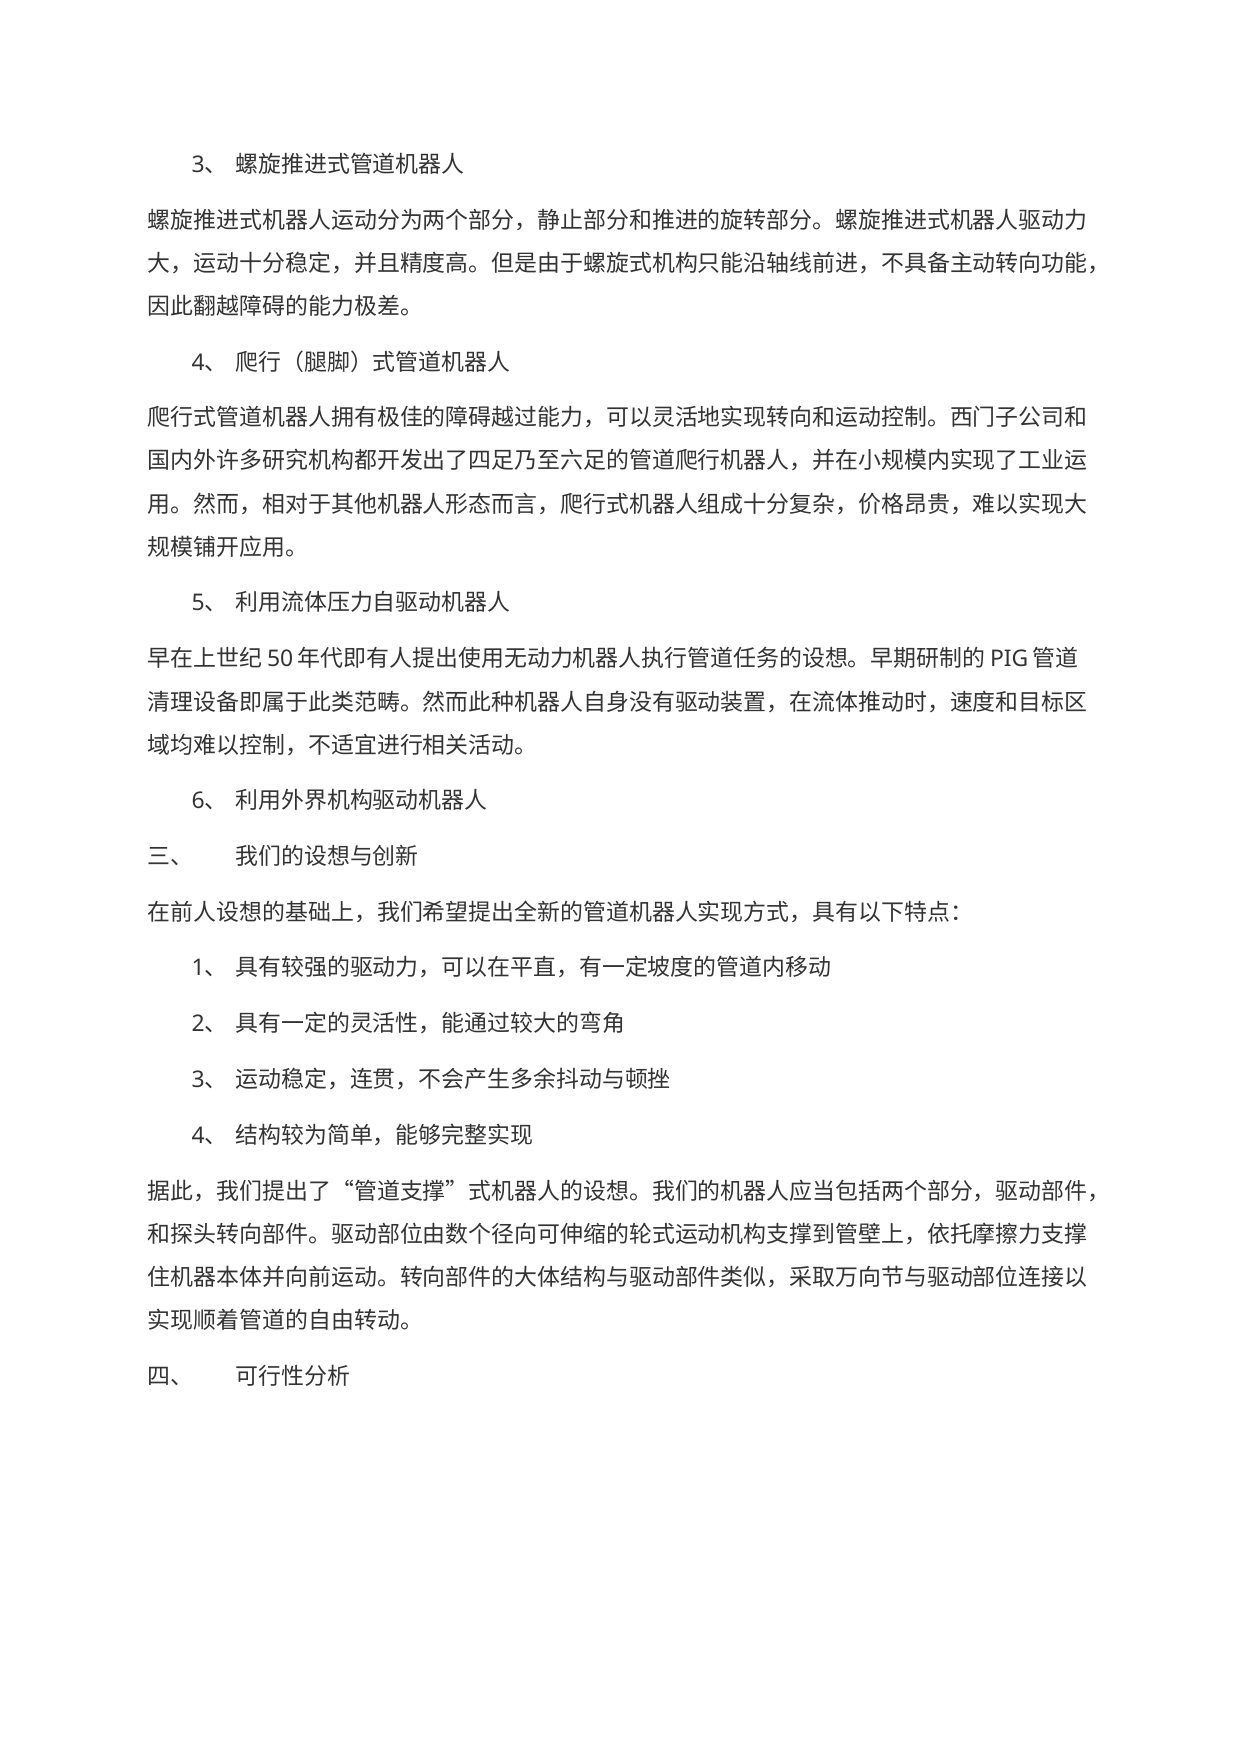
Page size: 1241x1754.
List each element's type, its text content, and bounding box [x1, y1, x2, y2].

list 利用外界机构驱动机器人 [191, 782, 1093, 815]
text 在前人设想的基础上，我们希望提出全新的管道机器人实现方式，具有以下特点： [148, 893, 1093, 927]
list 具有一定的灵活性，能通过较大的弯角 [191, 1005, 1093, 1038]
list 螺旋推进式管道机器人 [191, 146, 1093, 179]
list 我们的设想与创新 [148, 838, 1093, 871]
list 运动稳定，连贯，不会产生多余抖动与顿挫 [191, 1061, 1093, 1094]
text 早在上世纪50年代即有人提出使用无动力机器人执行管道任务的设想。早期研制的PIG管道清理设备即属于此类范畴。然而此种机器人自身没有驱动装置，在流体推动时，速度和目标区域均难以控制，不适宜进行相关活动。 [148, 640, 1093, 760]
list 具有较强的驱动力，可以在平直，有一定坡度的管道内移动 [191, 949, 1093, 982]
list 可行性分析 [148, 1357, 1093, 1391]
text 爬行式管道机器人拥有极佳的障碍越过能力，可以灵活地实现转向和运动控制。西门子公司和国内外许多研究机构都开发出了四足乃至六足的管道爬行机器人，并在小规模内实现了工业运用。然而，相对于其他机器人形态而言，爬行式机器人组成十分复杂，价格昂贵，难以实现大规模铺开应用。 [148, 399, 1093, 562]
text 螺旋推进式机器人运动分为两个部分，静止部分和推进的旋转部分。螺旋推进式机器人驱动力大，运动十分稳定，并且精度高。但是由于螺旋式机构只能沿轴线前进，不具备主动转向功能，因此翻越障碍的能力极差。 [148, 202, 1093, 321]
text 据此，我们提出了“管道支撑”式机器人的设想。我们的机器人应当包括两个部分，驱动部件，和探头转向部件。驱动部位由数个径向可伸缩的轮式运动机构支撑到管壁上，依托摩擦力支撑住机器本体并向前运动。转向部件的大体结构与驱动部件类似，采取万向节与驱动部位连接以实现顺着管道的自由转动。 [148, 1172, 1093, 1335]
list 结构较为简单，能够完整实现 [191, 1117, 1093, 1150]
list 利用流体压力自驱动机器人 [191, 584, 1093, 618]
list 爬行（腿脚）式管道机器人 [191, 343, 1093, 377]
